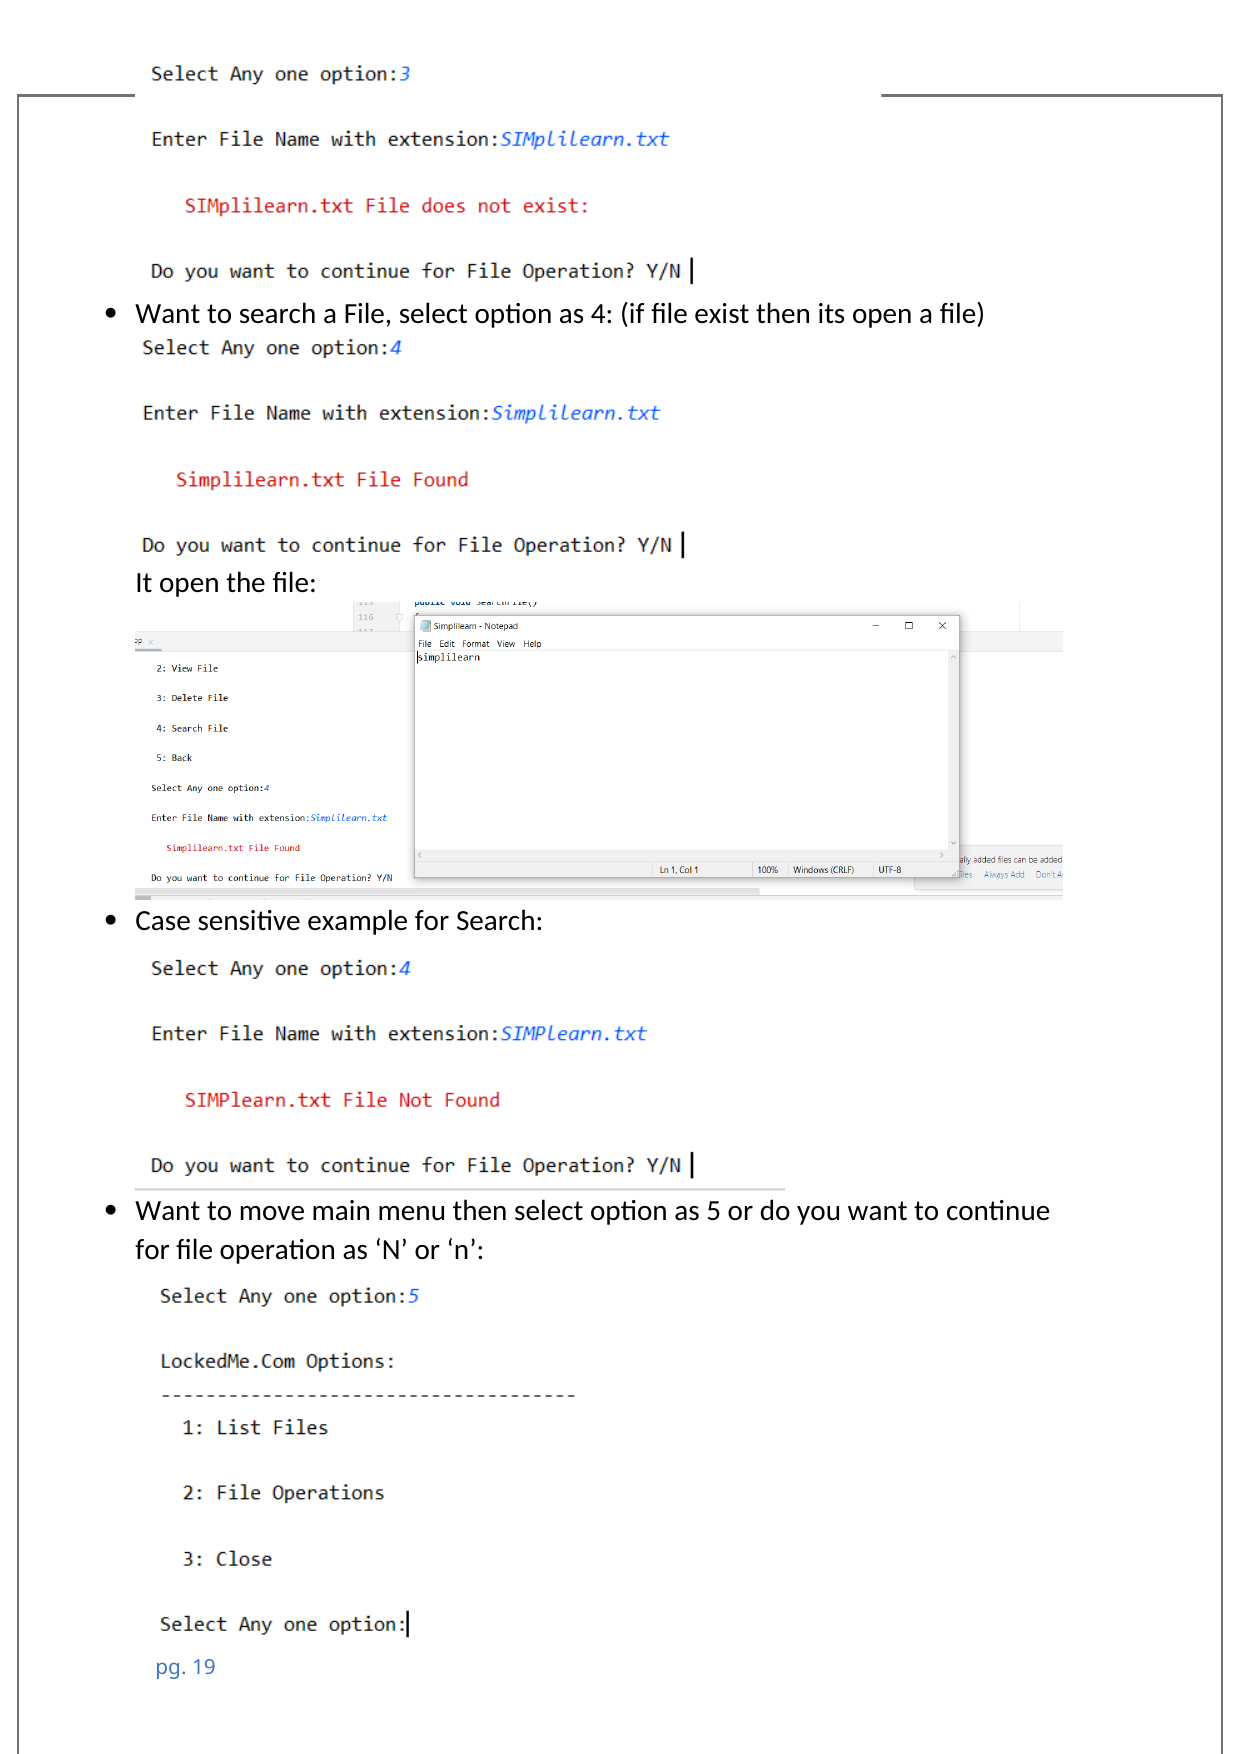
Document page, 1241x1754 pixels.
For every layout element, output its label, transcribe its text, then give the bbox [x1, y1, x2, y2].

list Case sensitive example for Search: [106, 902, 1090, 937]
list Want to search a File, select option as 4: (if file exist then its open a file) [106, 296, 1090, 331]
list Want to move main menu then select option as 5 or do you want to continue for file operation as ‘N’ or ‘n’: [106, 1192, 1090, 1266]
list It open the file: [135, 564, 1090, 599]
